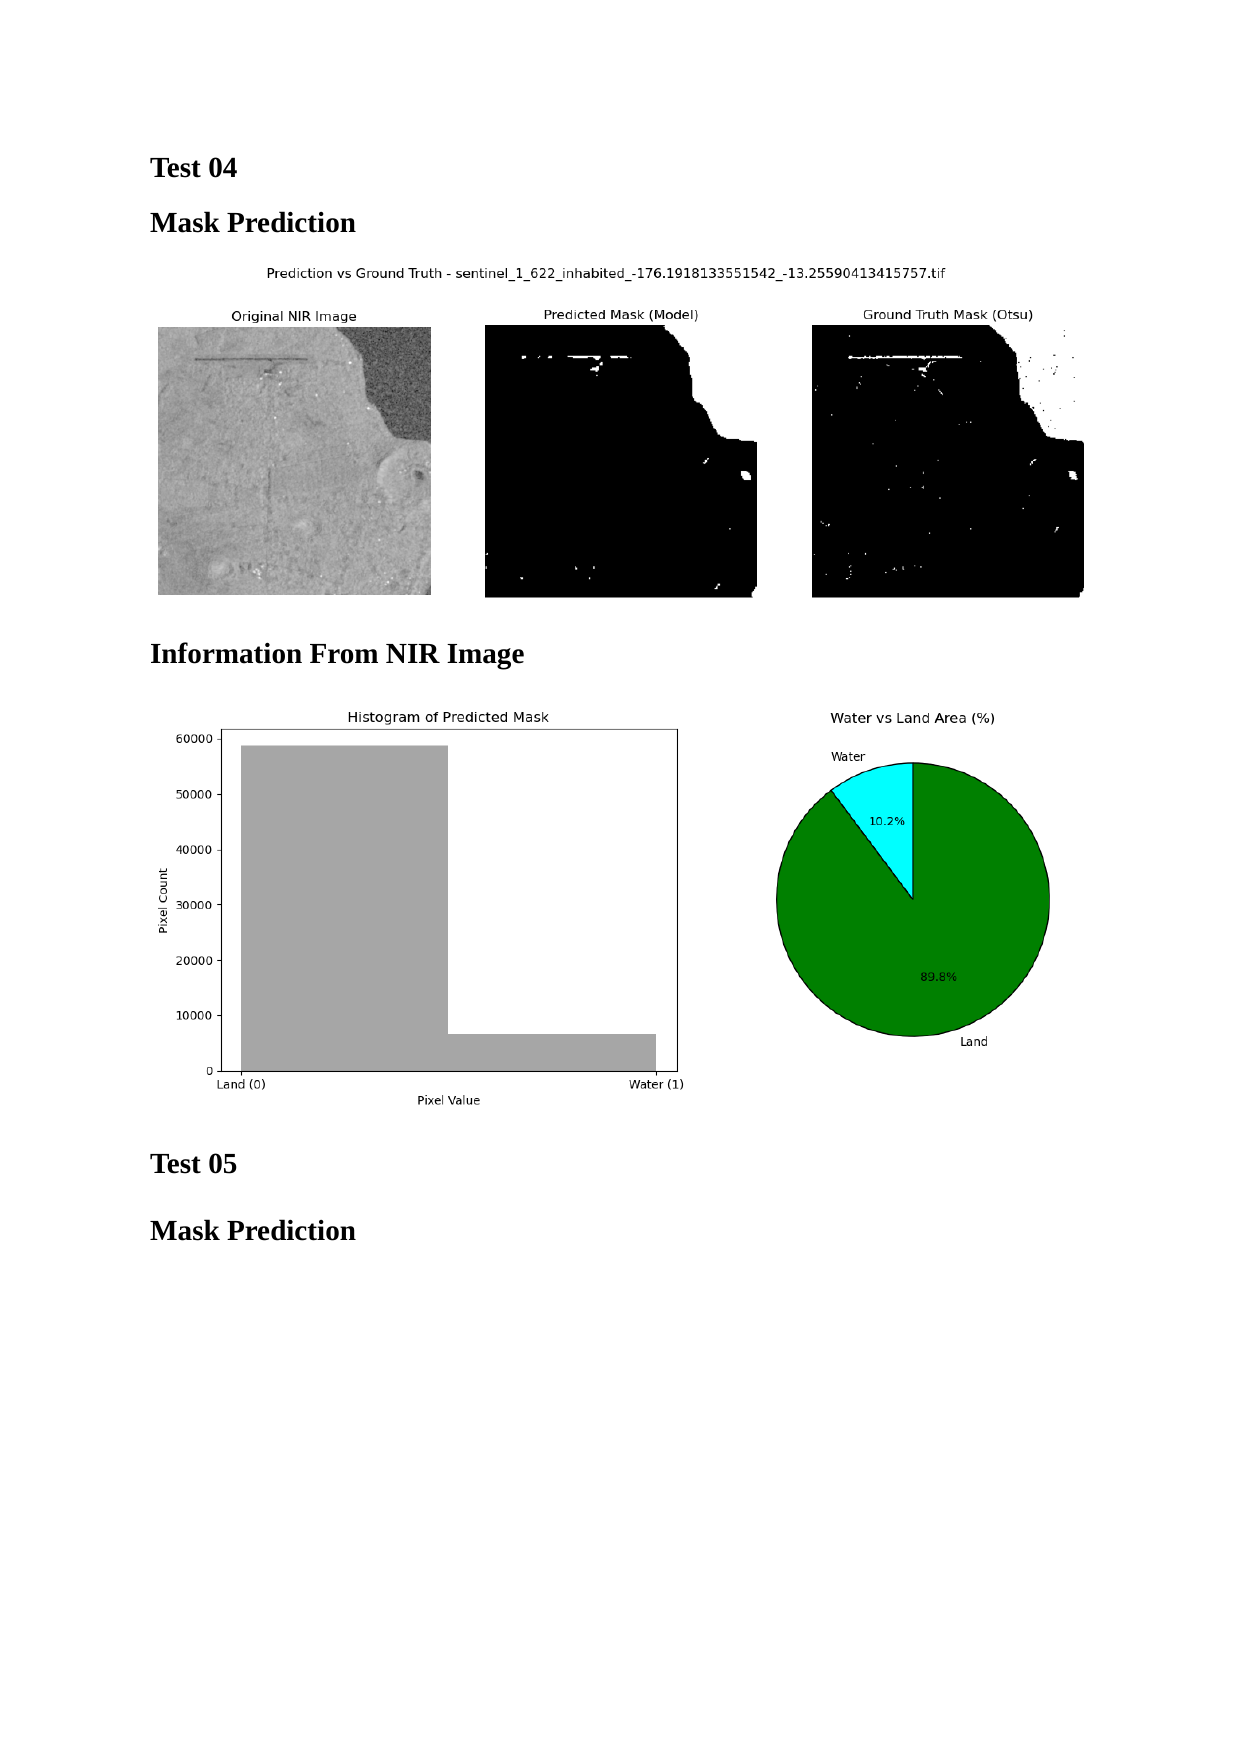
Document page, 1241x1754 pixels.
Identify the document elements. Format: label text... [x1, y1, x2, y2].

text Test 05 [150, 1146, 1090, 1180]
text Mask Prediction [150, 1213, 1090, 1247]
text Test 04 [150, 150, 1090, 183]
text Information From NIR Image [150, 637, 1090, 670]
text Mask Prediction [150, 205, 1090, 239]
picture [150, 703, 1091, 1115]
picture [150, 260, 1091, 605]
